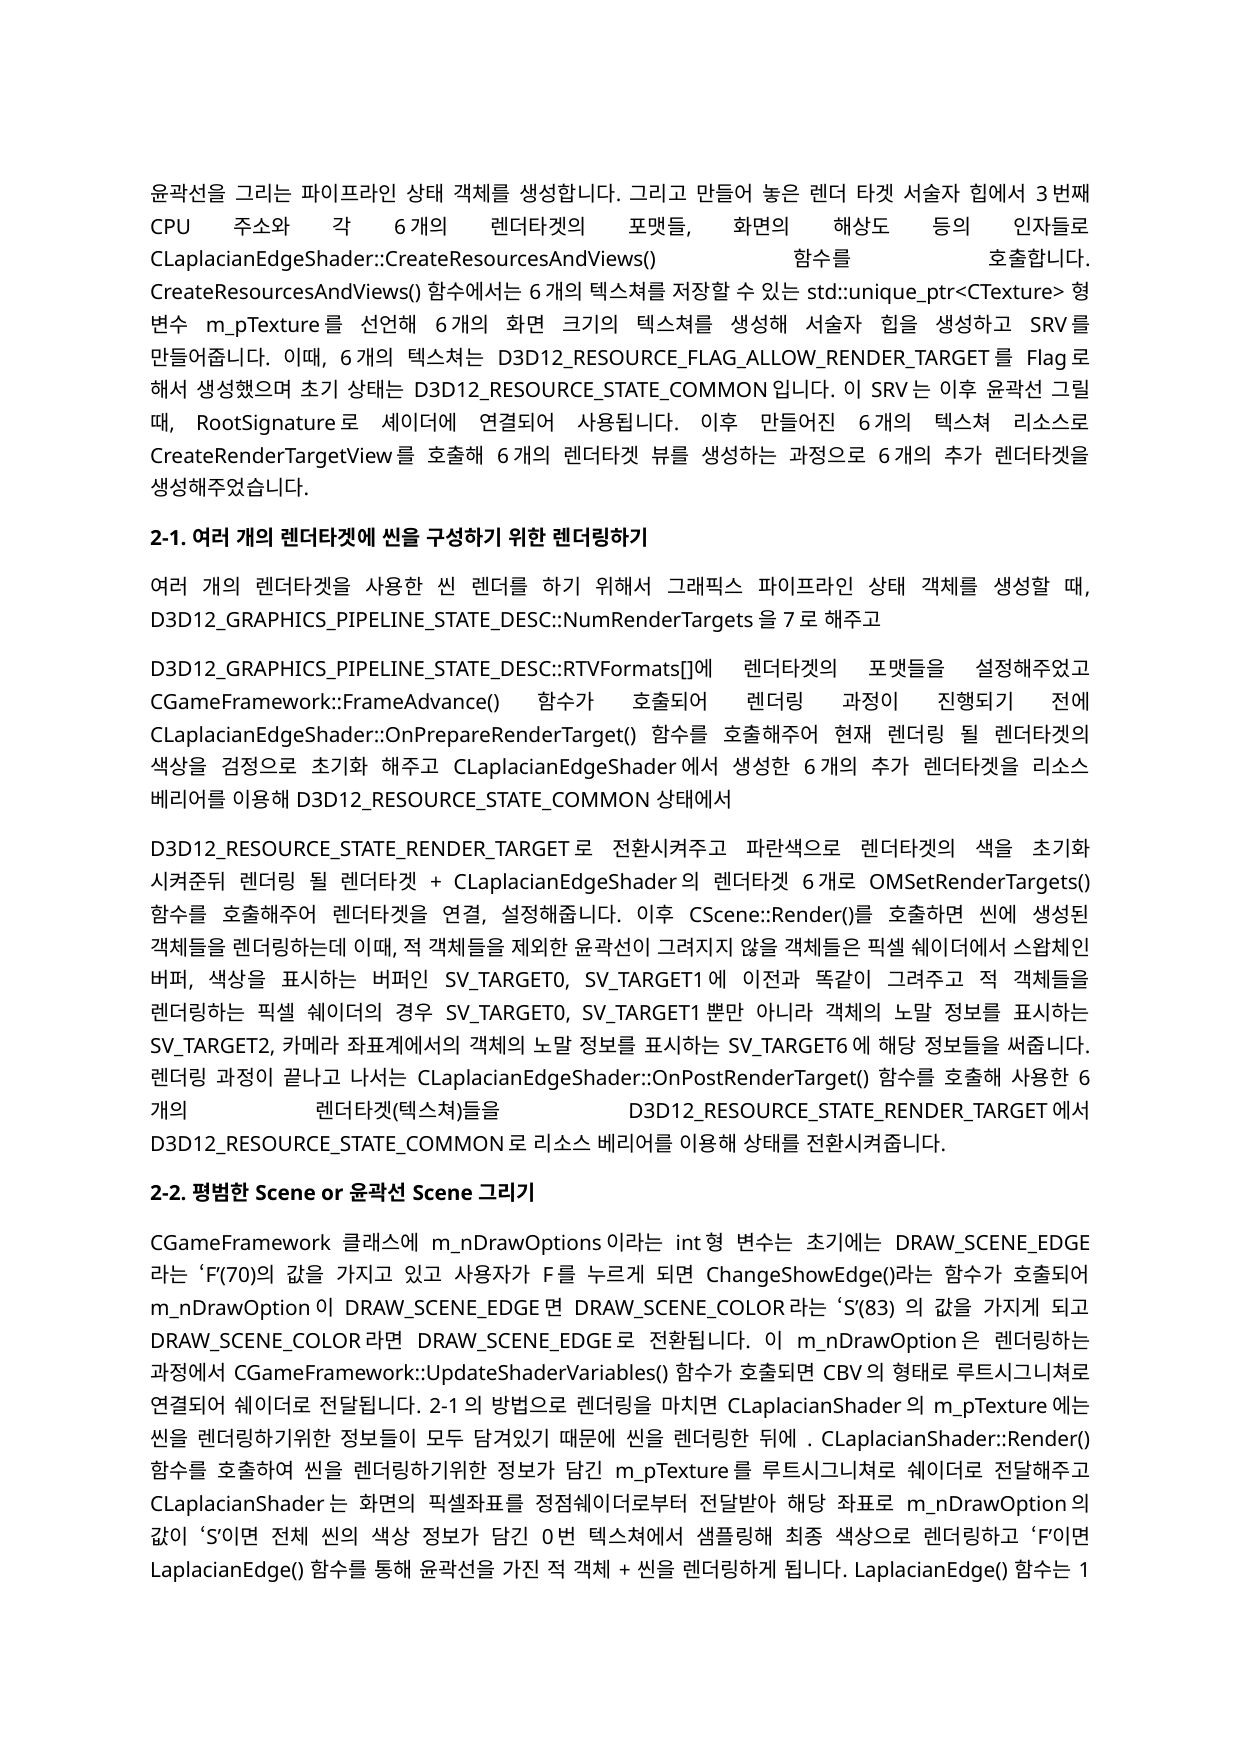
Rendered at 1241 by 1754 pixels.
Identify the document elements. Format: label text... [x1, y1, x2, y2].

text 여러 개의 렌더타겟을 사용한 씬 렌더를 하기 위해서 그래픽스 파이프라인 상태 객체를 생성할 때, D3D12_GRAPHICS_PIPELINE_STATE_DESC::NumRenderTargets을 7로 해주고 [150, 570, 1090, 633]
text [150, 1226, 1090, 1583]
text D3D12_RESOURCE_STATE_RENDER_TARGET로 전환시켜주고 파란색으로 렌더타겟의 색을 초기화 시켜준뒤 렌더링 될 렌더타겟 + CLaplacianEdgeShader의 렌더타겟 6개로 OMSetRenderTargets() 함수를 호출해주어 렌더타겟을 연결, 설정해줍니다. 이후 CScene::Render()를 호출하면 씬에 생성된 객체들을 렌더링하는데 이때, 적 객체들을 제외한 윤곽선이 그려지지 않을 객체들은 픽셀 쉐이더에서 스왑체인 버퍼, 색상을 표시하는 버퍼인 SV_TARGET0, SV_TARGET1에 이전과 똑같이 그려주고 적 객체들을 렌더링하는 픽셀 쉐이더의 경우 SV_TARGET0, SV_TARGET1뿐만 아니라 객체의 노말 정보를 표시하는 SV_TARGET2, 카메라 좌표계에서의 객체의 노말 정보를 표시하는 SV_TARGET6에 해당 정보들을 써줍니다. 렌더링 과정이 끝나고 나서는 CLaplacianEdgeShader::OnPostRenderTarget() 함수를 호출해 사용한 6개의 렌더타겟(텍스쳐)들을 D3D12_RESOURCE_STATE_RENDER_TARGET에서 D3D12_RESOURCE_STATE_COMMON로 리소스 베리어를 이용해 상태를 전환시켜줍니다. [150, 833, 1090, 1157]
text 2-2. 평범한 Scene or 윤곽선 Scene 그리기 [150, 1176, 1090, 1207]
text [150, 177, 1090, 502]
text 2-1. 여러 개의 렌더타겟에 씬을 구성하기 위한 렌더링하기 [150, 521, 1090, 551]
text D3D12_GRAPHICS_PIPELINE_STATE_DESC::RTVFormats[]에 렌더타겟의 포맷들을 설정해주었고 CGameFramework::FrameAdvance() 함수가 호출되어 렌더링 과정이 진행되기 전에 CLaplacianEdgeShader::OnPrepareRenderTarget() 함수를 호출해주어 현재 렌더링 될 렌더타겟의 색상을 검정으로 초기화 해주고 CLaplacianEdgeShader에서 생성한 6개의 추가 렌더타겟을 리소스 베리어를 이용해 D3D12_RESOURCE_STATE_COMMON 상태에서 [150, 652, 1090, 813]
